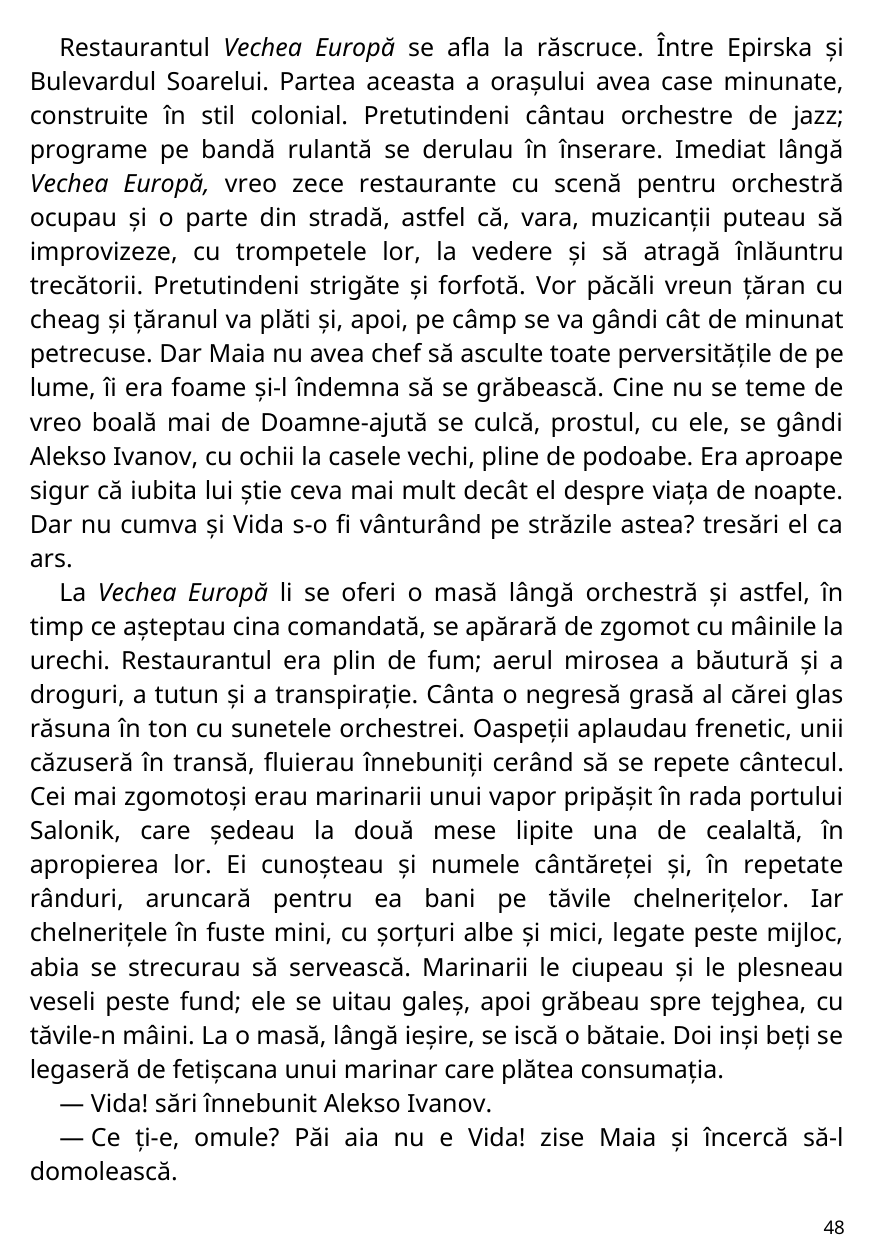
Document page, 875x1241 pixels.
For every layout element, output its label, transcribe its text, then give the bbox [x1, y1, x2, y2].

text — Vida! sări înnebunit Alekso Ivanov. [29, 1085, 844, 1119]
text Restaurantul Vechea Europă se afla la răscruce. Între Epirska și Bulevardul Soarelui. Partea aceasta a orașului avea case minunate, construite în stil colonial. Pretutindeni cântau orchestre de jazz; programe pe bandă rulantă se derulau în înserare. Imediat lângă Vechea Europă, vreo zece restaurante cu scenă pentru orchestră ocupau și o parte din stradă, astfel că, vara, muzicanții puteau să improvizeze, cu trompetele lor, la vedere și să atragă înlăuntru trecătorii. Pretutindeni strigăte și forfotă. Vor păcăli vreun țăran cu cheag și țăranul va plăti și, apoi, pe câmp se va gândi cât de minunat petrecuse. Dar Maia nu avea chef să asculte toate perversitățile de pe lume, îi era foame și-l îndemna să se grăbească. Cine nu se teme de vreo boală mai de Doamne-ajută se culcă, prostul, cu ele, se gândi Alekso Ivanov, cu ochii la casele vechi, pline de podoabe. Era aproape sigur că iubita lui știe ceva mai mult decât el despre viața de noapte. Dar nu cumva și Vida s-o fi vânturând pe străzile astea? tresări el ca ars. [29, 29, 844, 574]
text La Vechea Europă li se oferi o masă lângă orchestră și astfel, în timp ce așteptau cina comandată, se apărară de zgomot cu mâinile la urechi. Restaurantul era plin de fum; aerul mirosea a băutură și a droguri, a tutun și a transpirație. Cânta o negresă grasă al cărei glas răsuna în ton cu sunetele orchestrei. Oaspeții aplaudau frenetic, unii căzuseră în transă, fluierau înnebuniți cerând să se repete cântecul. Cei mai zgomotoși erau marinarii unui vapor pripășit în rada portului Salonik, care ședeau la două mese lipite una de cealaltă, în apropierea lor. Ei cunoșteau și numele cântăreței și, în repetate rânduri, aruncară pentru ea bani pe tăvile chelnerițelor. Iar chelnerițele în fuste mini, cu șorțuri albe și mici, legate peste mijloc, abia se strecurau să servească. Marinarii le ciupeau și le plesneau veseli peste fund; ele se uitau galeș, apoi grăbeau spre tejghea, cu tăvile-n mâini. La o masă, lângă ieșire, se iscă o bătaie. Doi inși beți se legaseră de fetișcana unui marinar care plătea consumația. [29, 574, 844, 1085]
text — Ce ți-e, omule? Păi aia nu e Vida! zise Maia și încercă să-l domolească. [29, 1119, 844, 1188]
